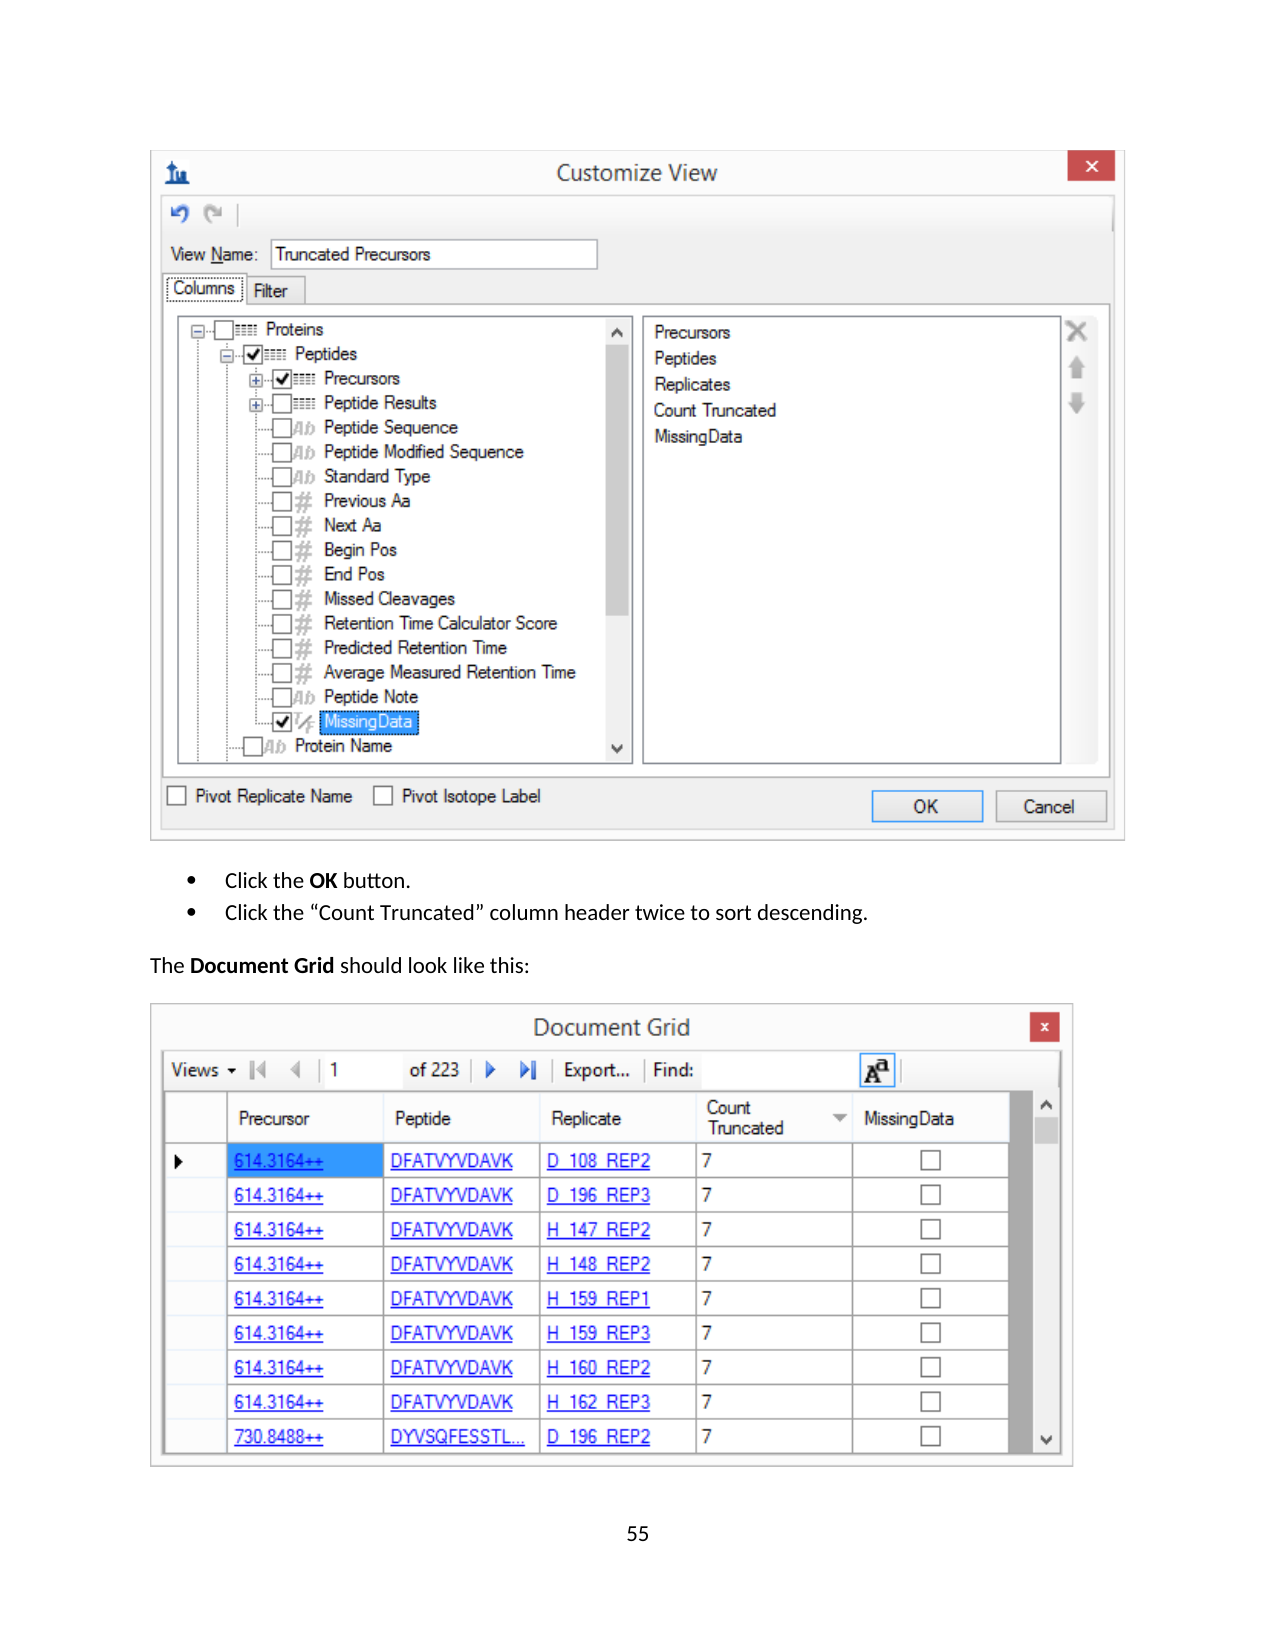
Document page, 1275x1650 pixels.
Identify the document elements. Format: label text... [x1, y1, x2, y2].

list Click the “Count Truncated” column header twice to sort descending. [187, 898, 1125, 926]
picture [150, 150, 1125, 841]
picture [150, 1003, 1074, 1467]
list Click the OK button. [187, 866, 1125, 894]
text The Document Grid should look like this: [150, 951, 1125, 979]
